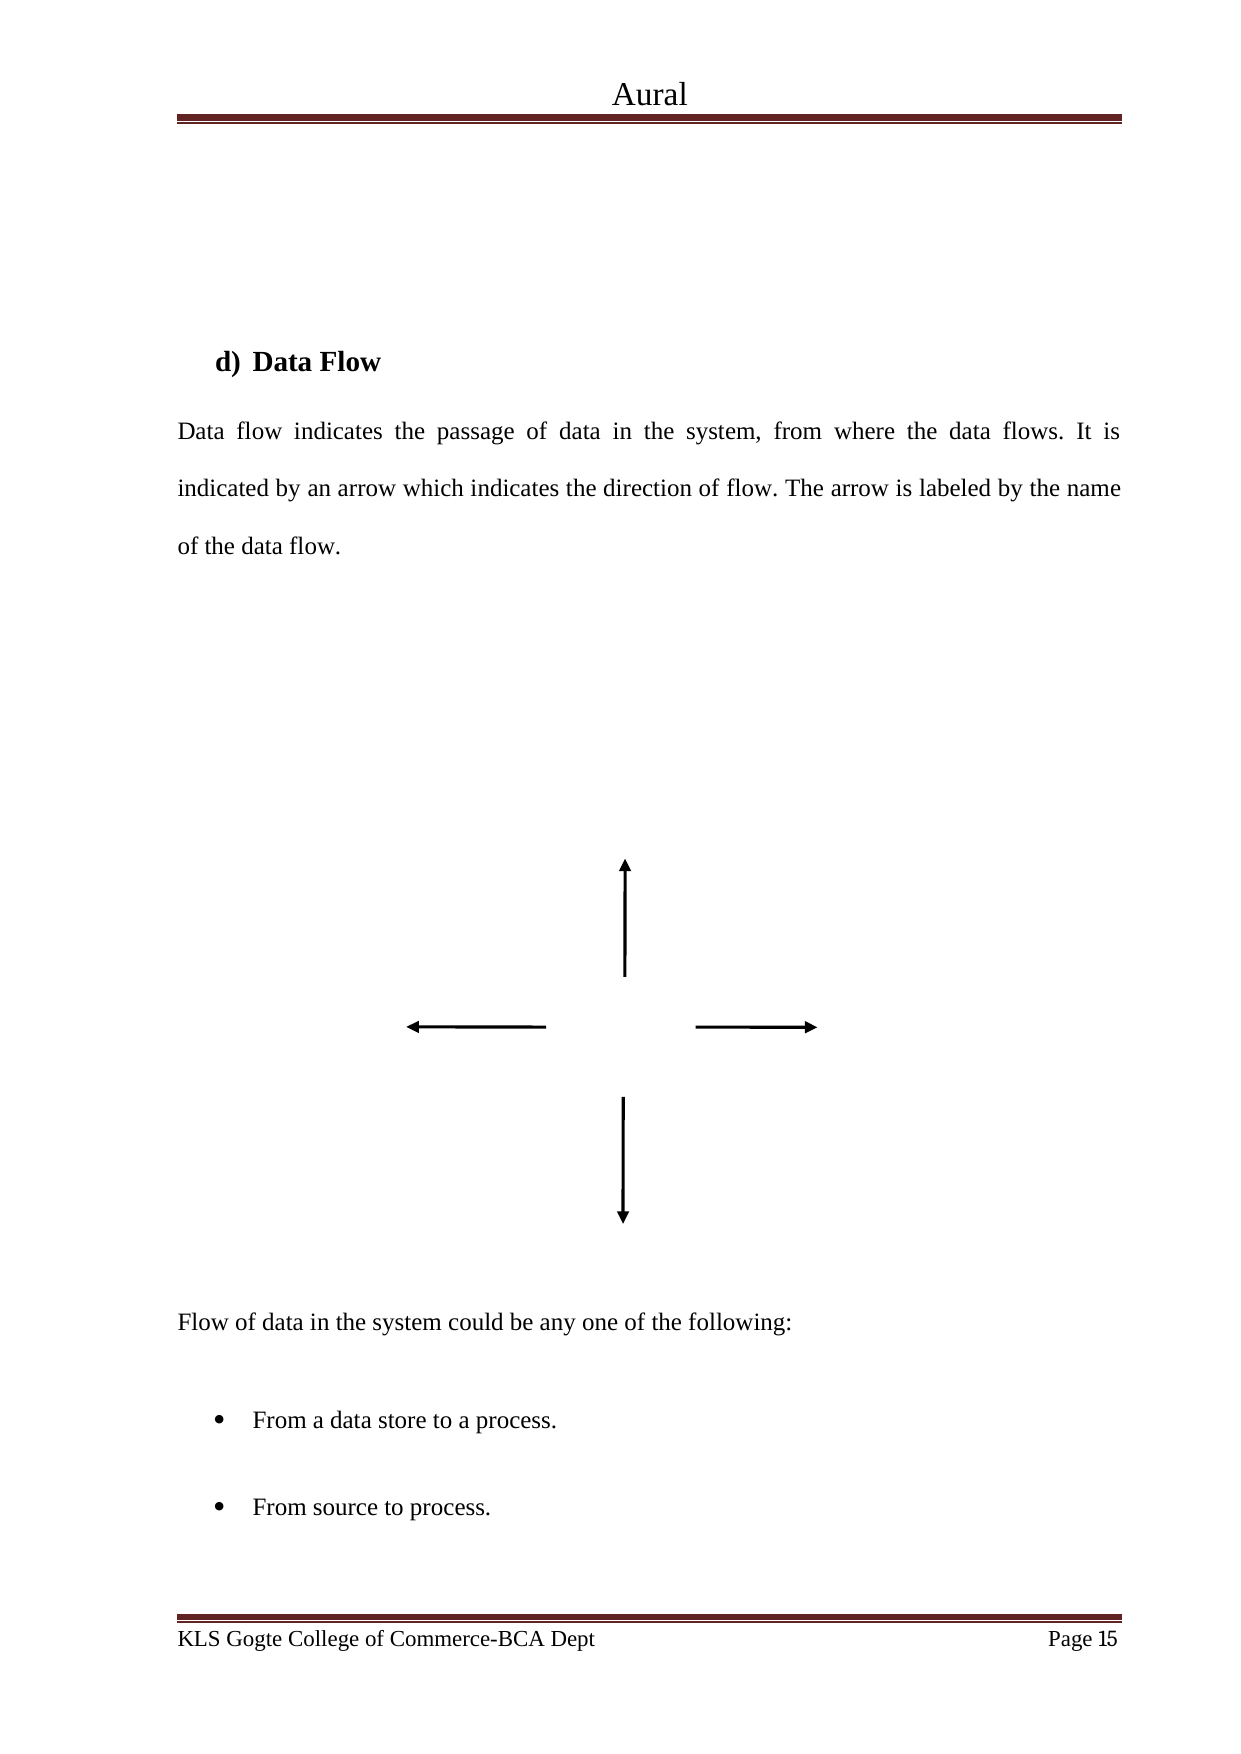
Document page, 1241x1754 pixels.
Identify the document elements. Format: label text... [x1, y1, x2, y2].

text Data flow indicates the passage of data in the system, from where the data flows. It is indicated by an arrow which indicates the direction of flow. The arrow is labeled by the name of the data flow. [177, 416, 1122, 559]
list From a data store to a process. [215, 1405, 1122, 1434]
list Data Flow [215, 344, 1122, 378]
list From source to process. [215, 1492, 1122, 1520]
text Flow of data in the system could be any one of the following: [177, 1307, 1122, 1335]
